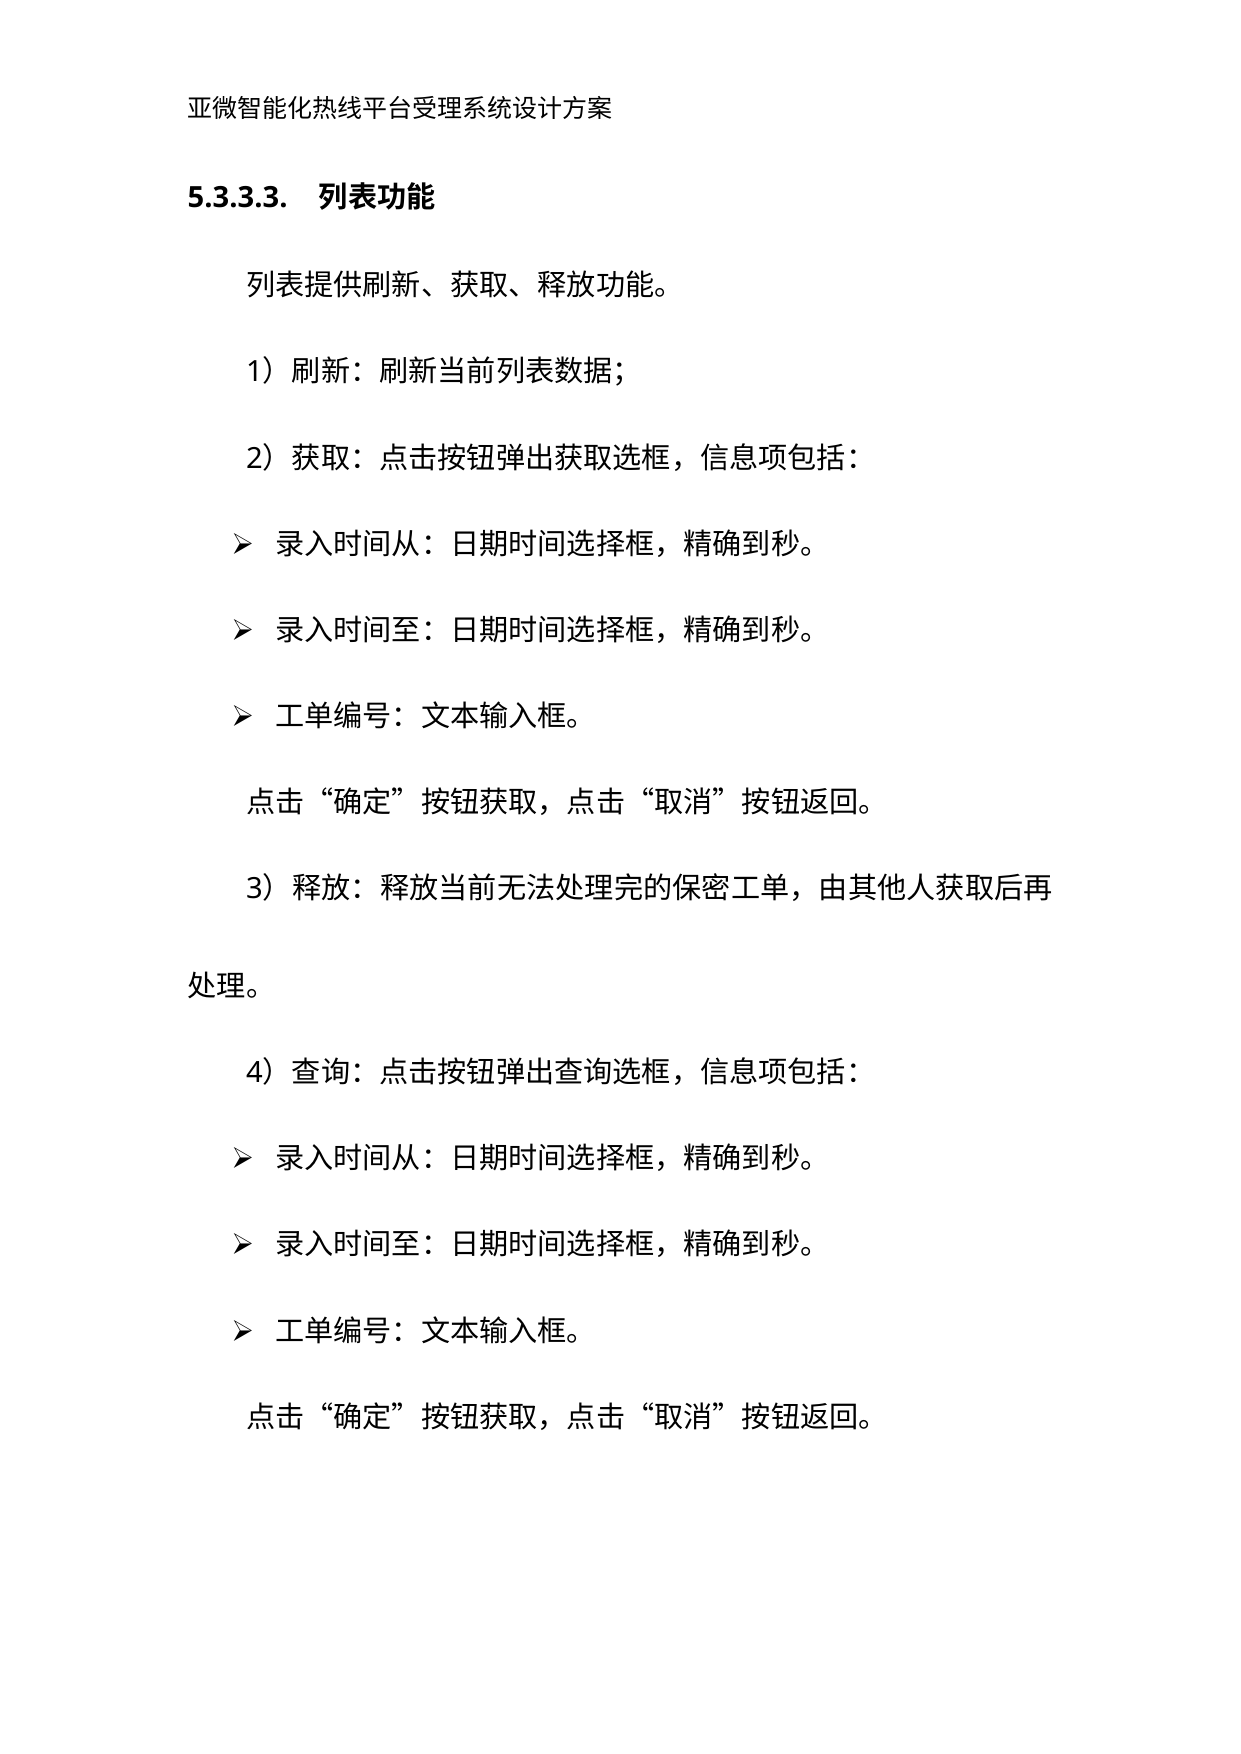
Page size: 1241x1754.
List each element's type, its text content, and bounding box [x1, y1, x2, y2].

subtitle 列表功能 [187, 162, 1053, 227]
text 2）获取：点击按钮弹出获取选框，信息项包括： [187, 423, 1053, 488]
list 工单编号：文本输入框。 [231, 1296, 1053, 1361]
list 录入时间至：日期时间选择框，精确到秒。 [231, 595, 1053, 660]
text 点击“确定”按钮获取，点击“取消”按钮返回。 [187, 1382, 1053, 1447]
list 录入时间从：日期时间选择框，精确到秒。 [231, 509, 1053, 574]
list 录入时间至：日期时间选择框，精确到秒。 [231, 1209, 1053, 1274]
list 录入时间从：日期时间选择框，精确到秒。 [231, 1123, 1053, 1188]
text 3）释放：释放当前无法处理完的保密工单，由其他人获取后再处理。 [187, 854, 1053, 1016]
list 工单编号：文本输入框。 [231, 681, 1053, 746]
text 4）查询：点击按钮弹出查询选框，信息项包括： [187, 1037, 1053, 1102]
text 点击“确定”按钮获取，点击“取消”按钮返回。 [187, 767, 1053, 832]
text 列表提供刷新、获取、释放功能。 [187, 251, 1053, 316]
text 1）刷新：刷新当前列表数据； [187, 337, 1053, 402]
